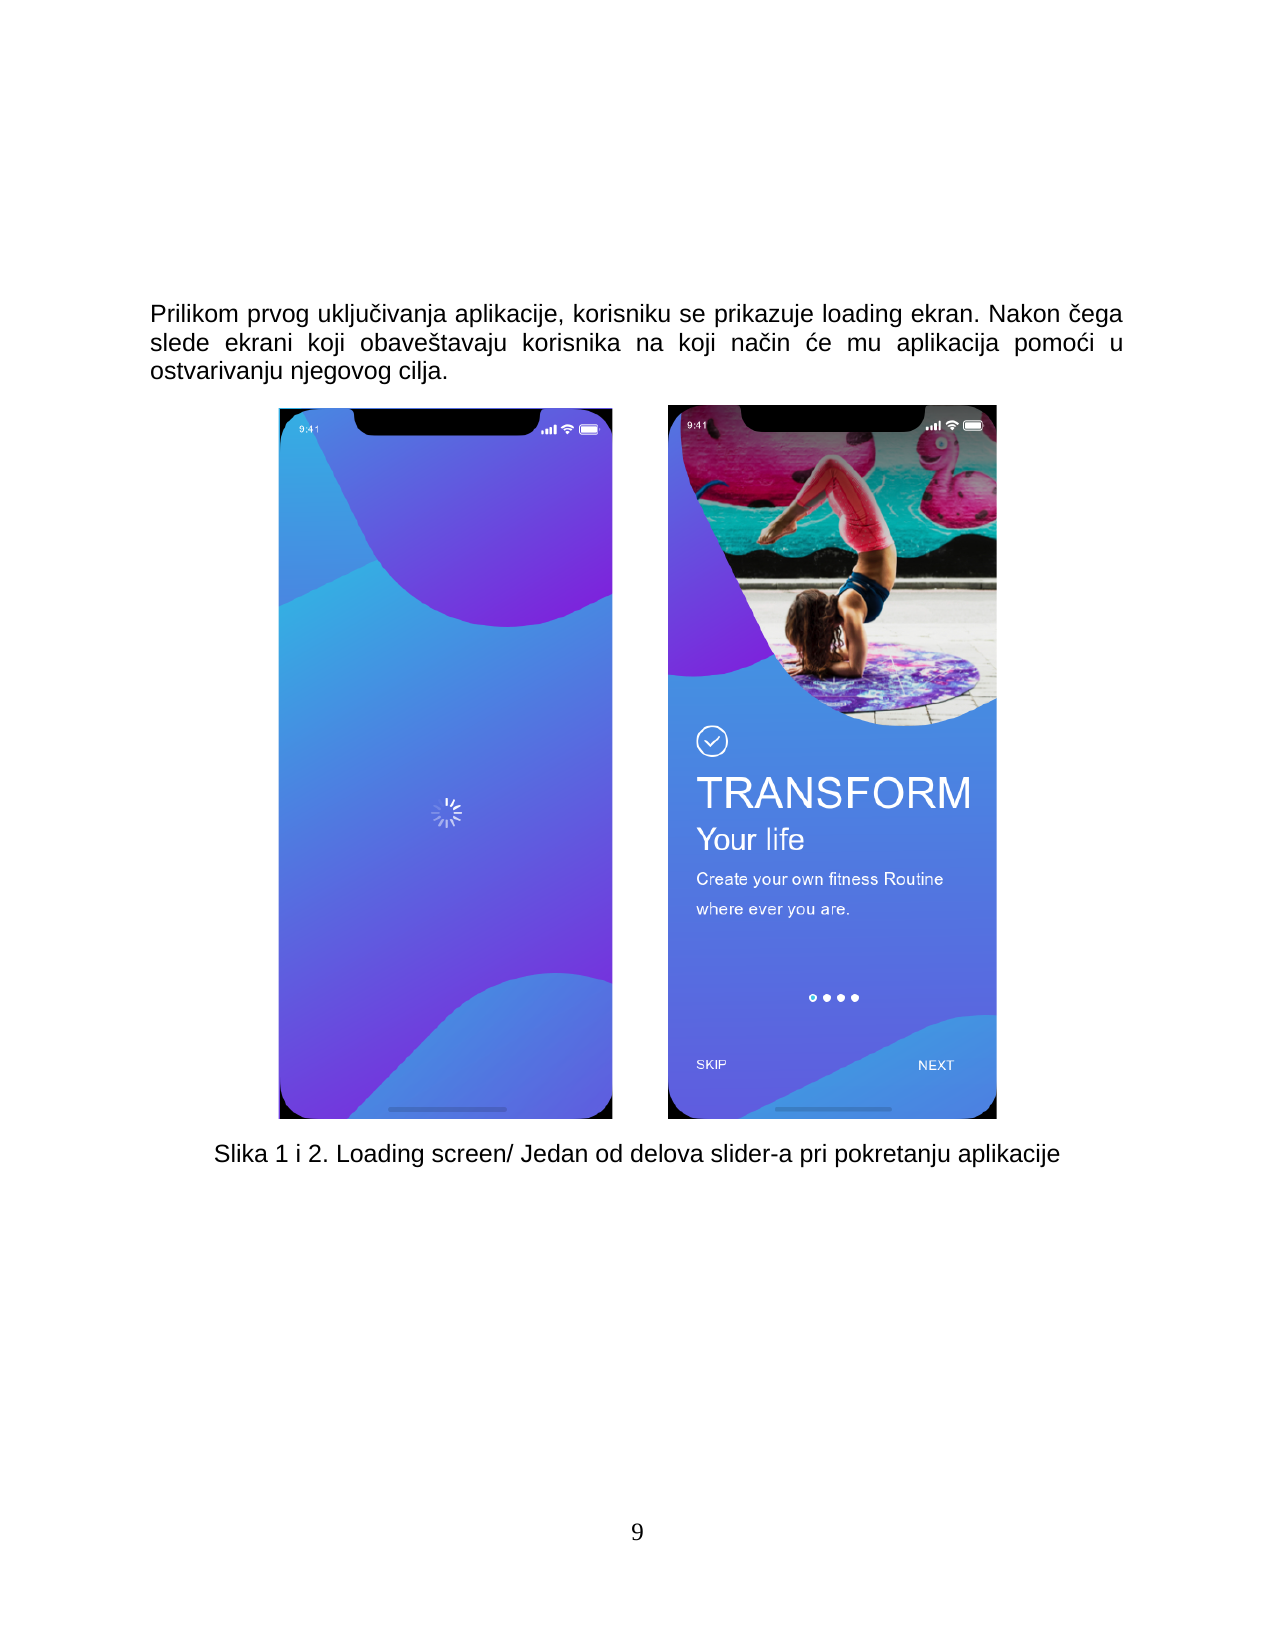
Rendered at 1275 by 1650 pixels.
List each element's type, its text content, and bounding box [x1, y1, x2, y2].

text Prilikom prvog uključivanja aplikacije, korisniku se prikazuje loading ekran. Nakon čega slede ekrani koji obaveštavaju korisnika na koji način će mu aplikacija pomoći u ostvarivanju njegovog cilja. [150, 299, 1125, 385]
picture [278, 408, 613, 1119]
text Slika 1 i 2. Loading screen/ Jedan od delova slider-a pri pokretanju aplikacije [150, 1139, 1125, 1168]
picture [668, 405, 997, 1119]
